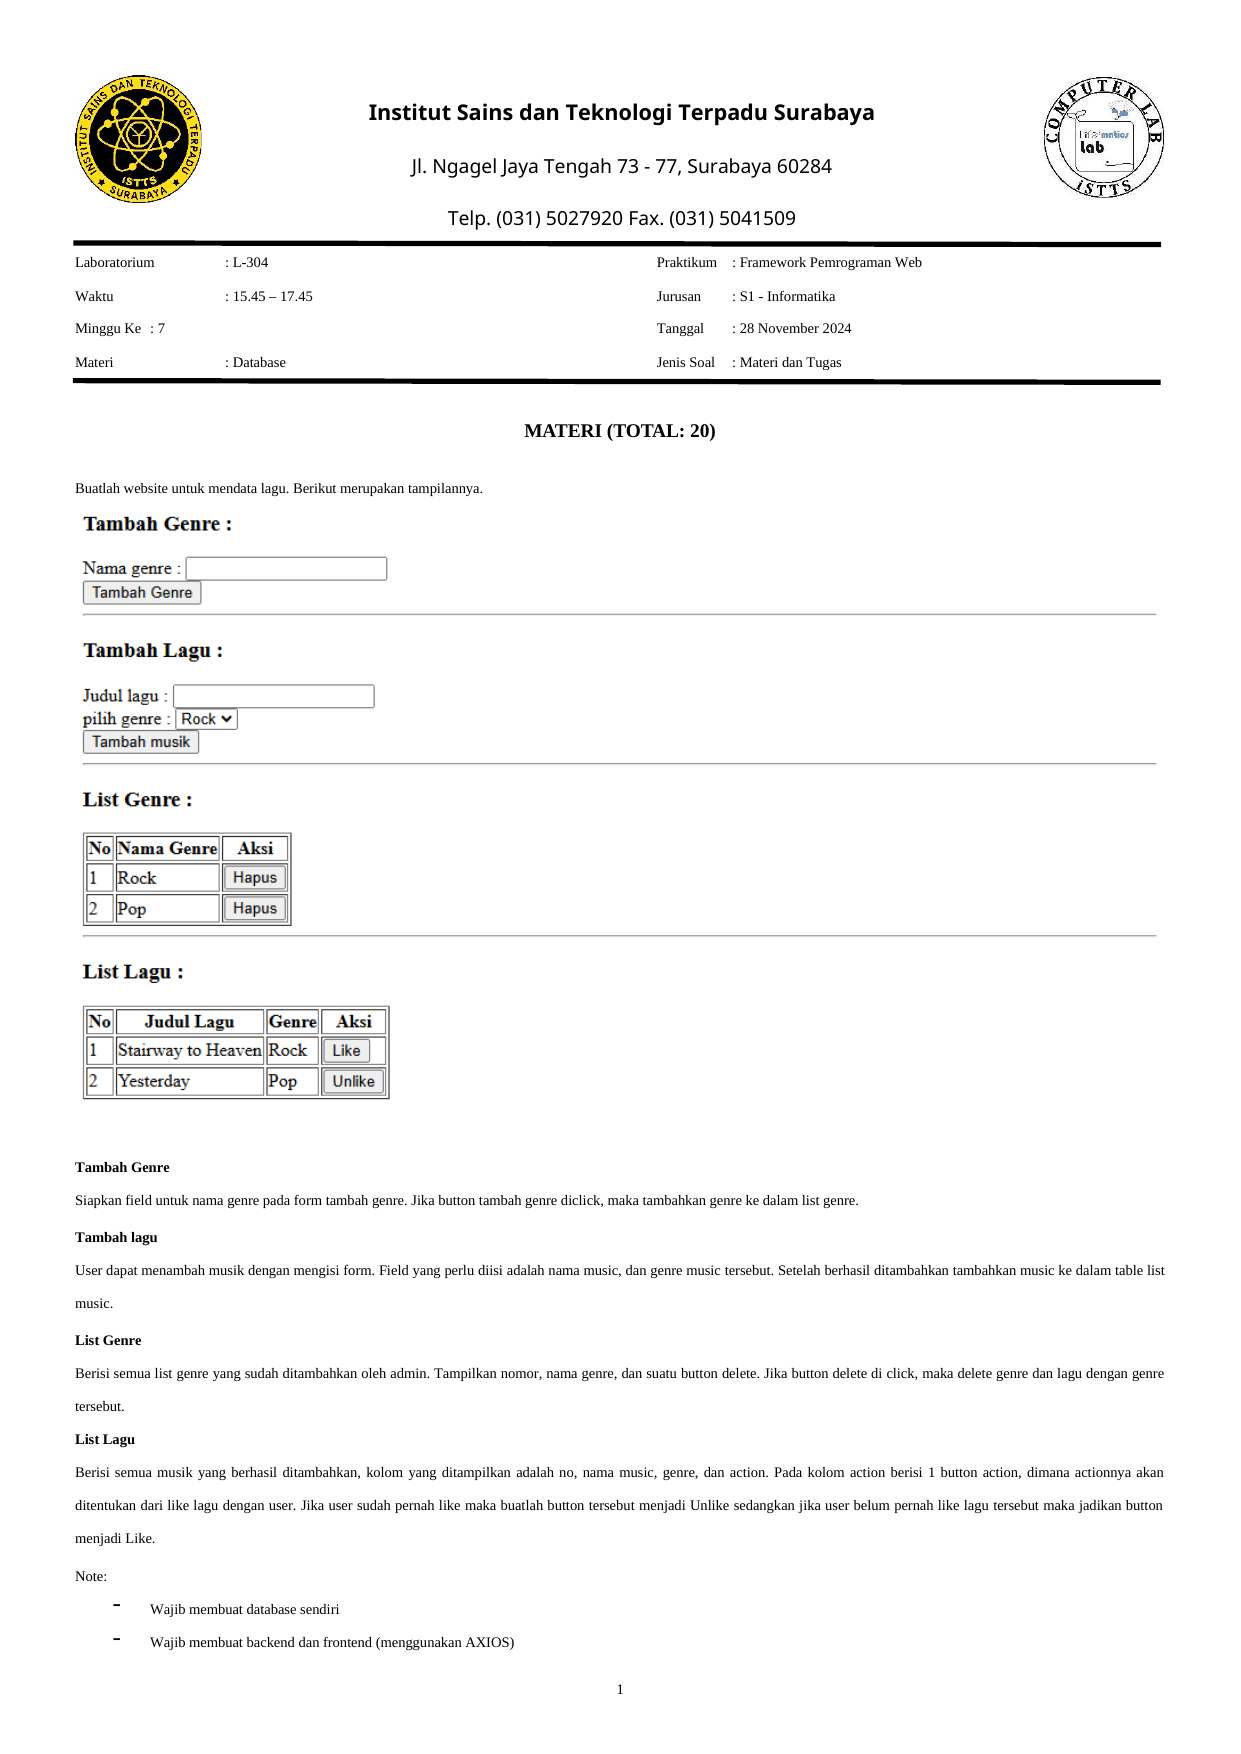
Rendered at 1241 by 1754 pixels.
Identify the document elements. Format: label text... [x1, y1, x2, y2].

list Wajib membuat backend dan frontend (menggunakan AXIOS) [112, 1622, 1165, 1650]
subtitle MATERI (TOTAL: 20) [75, 404, 1165, 442]
text User dapat menambah musik dengan mengisi form. Field yang perlu diisi adalah nama music, dan genre music tersebut. Setelah berhasil ditambahkan tambahkan music ke dalam table list music. [75, 1250, 1165, 1312]
picture [75, 504, 1166, 1138]
text Jurusan : S1 - Informatika [657, 275, 1165, 304]
list Wajib membuat database sendiri [112, 1588, 1165, 1617]
text Waktu : 15.45 – 17.45 [75, 275, 583, 304]
text List Lagu [75, 1419, 1165, 1448]
text Laboratorium : L-304 [75, 246, 583, 271]
text List Genre [75, 1320, 1165, 1349]
text Telp. (031) 5027920 Fax. (031) 5041509 [75, 186, 1165, 231]
text Tambah lagu [75, 1217, 1165, 1246]
text Jenis Soal : Materi dan Tugas [657, 341, 1165, 370]
text Tambah Genre [75, 1146, 1165, 1175]
picture [1042, 75, 1166, 200]
text Berisi semua musik yang berhasil ditambahkan, kolom yang ditampilkan adalah no, nama music, genre, dan action. Pada kolom action berisi 1 button action, dimana actionnya akan ditentukan dari like lagu dengan user. Jika user sudah pernah like maka buatlah button tersebut menjadi Unlike sedangkan jika user belum pernah like lagu tersebut maka jadikan button menjadi Like. [75, 1452, 1165, 1547]
text Jl. Ngagel Jaya Tengah 73 - 77, Surabaya 60284 [202, 134, 1042, 179]
text Siapkan field untuk nama genre pada form tambah genre. Jika button tambah genre diclick, maka tambahkan genre ke dalam list genre. [75, 1179, 1165, 1208]
text Buatlah website untuk mendata lagu. Berikut merupakan tampilannya. [75, 467, 1165, 496]
text Materi : Database [75, 341, 583, 370]
text Praktikum : Framework Pemrograman Web [657, 242, 1165, 271]
text Berisi semua list genre yang sudah ditambahkan oleh admin. Tampilkan nomor, nama genre, dan suatu button delete. Jika button delete di click, maka delete genre dan lagu dengan genre tersebut. [75, 1353, 1165, 1415]
text Minggu Ke : 7 [75, 308, 583, 337]
picture [75, 75, 202, 203]
text Institut Sains dan Teknologi Terpadu Surabaya [202, 75, 1042, 126]
text Tanggal : 28 November 2024 [657, 308, 1165, 337]
text Note: [75, 1556, 1165, 1584]
